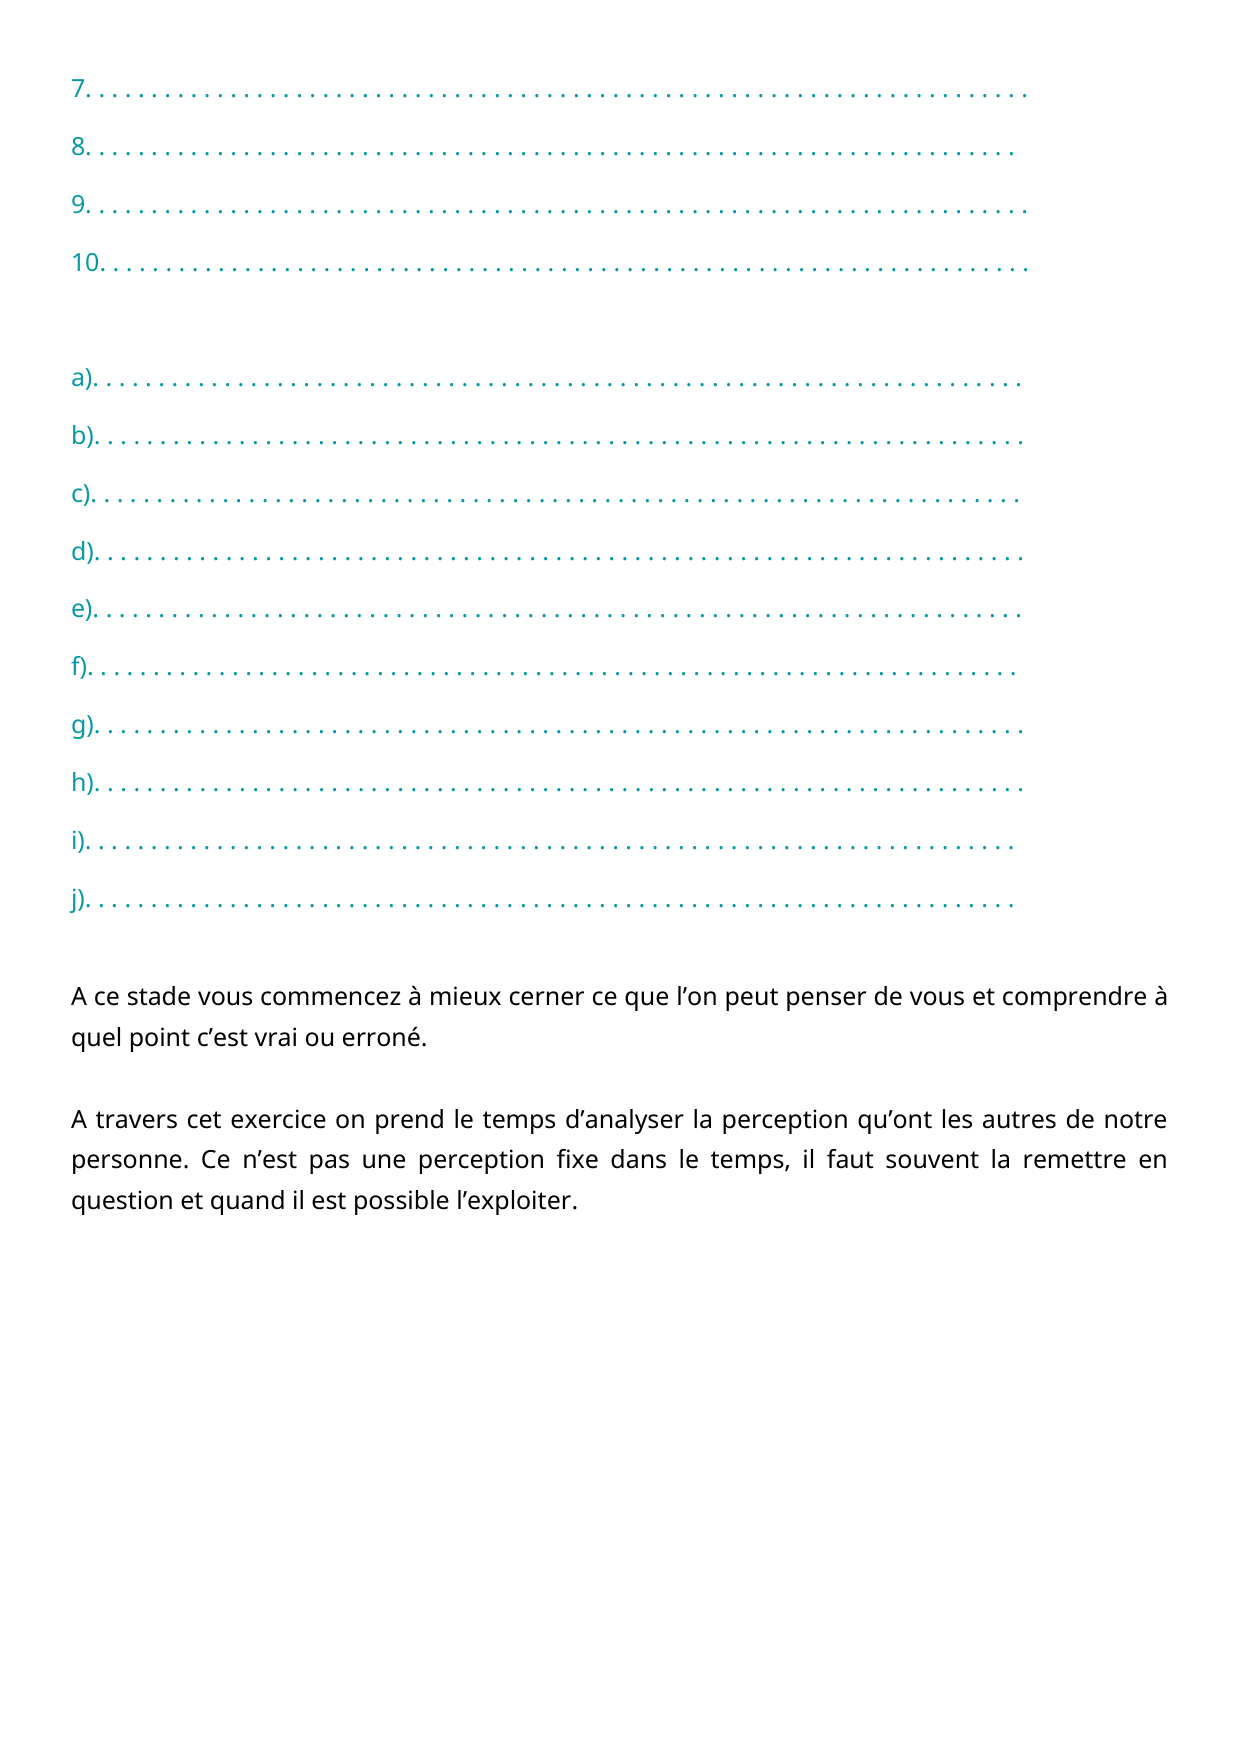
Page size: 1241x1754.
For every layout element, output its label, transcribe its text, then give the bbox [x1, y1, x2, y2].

text 9. . . . . . . . . . . . . . . . . . . . . . . . . . . . . . . . . . . . . . . . . . . . . . . . . . . . . . . . . . . . . . . . . . . . . . . . [71, 186, 1169, 221]
text 7. . . . . . . . . . . . . . . . . . . . . . . . . . . . . . . . . . . . . . . . . . . . . . . . . . . . . . . . . . . . . . . . . . . . . . . . [71, 71, 1169, 105]
text b). . . . . . . . . . . . . . . . . . . . . . . . . . . . . . . . . . . . . . . . . . . . . . . . . . . . . . . . . . . . . . . . . . . . . . . [71, 418, 1169, 452]
text 10. . . . . . . . . . . . . . . . . . . . . . . . . . . . . . . . . . . . . . . . . . . . . . . . . . . . . . . . . . . . . . . . . . . . . . . [71, 244, 1169, 278]
text e). . . . . . . . . . . . . . . . . . . . . . . . . . . . . . . . . . . . . . . . . . . . . . . . . . . . . . . . . . . . . . . . . . . . . . . [71, 591, 1169, 625]
text 8. . . . . . . . . . . . . . . . . . . . . . . . . . . . . . . . . . . . . . . . . . . . . . . . . . . . . . . . . . . . . . . . . . . . . . . [71, 129, 1169, 163]
text g). . . . . . . . . . . . . . . . . . . . . . . . . . . . . . . . . . . . . . . . . . . . . . . . . . . . . . . . . . . . . . . . . . . . . . . [71, 707, 1169, 741]
text a). . . . . . . . . . . . . . . . . . . . . . . . . . . . . . . . . . . . . . . . . . . . . . . . . . . . . . . . . . . . . . . . . . . . . . . [71, 360, 1169, 394]
text j). . . . . . . . . . . . . . . . . . . . . . . . . . . . . . . . . . . . . . . . . . . . . . . . . . . . . . . . . . . . . . . . . . . . . . . [71, 880, 1169, 914]
text c). . . . . . . . . . . . . . . . . . . . . . . . . . . . . . . . . . . . . . . . . . . . . . . . . . . . . . . . . . . . . . . . . . . . . . . [71, 476, 1169, 509]
text d). . . . . . . . . . . . . . . . . . . . . . . . . . . . . . . . . . . . . . . . . . . . . . . . . . . . . . . . . . . . . . . . . . . . . . . [71, 533, 1169, 567]
text i). . . . . . . . . . . . . . . . . . . . . . . . . . . . . . . . . . . . . . . . . . . . . . . . . . . . . . . . . . . . . . . . . . . . . . . [71, 822, 1169, 856]
text h). . . . . . . . . . . . . . . . . . . . . . . . . . . . . . . . . . . . . . . . . . . . . . . . . . . . . . . . . . . . . . . . . . . . . . . [71, 764, 1169, 799]
text A ce stade vous commencez à mieux cerner ce que l’on peut penser de vous et comprendre à quel point c’est vrai ou erroné. [71, 979, 1169, 1054]
text f). . . . . . . . . . . . . . . . . . . . . . . . . . . . . . . . . . . . . . . . . . . . . . . . . . . . . . . . . . . . . . . . . . . . . . . [71, 649, 1169, 683]
text A travers cet exercice on prend le temps d’analyser la perception qu’ont les autres de notre personne. Ce n’est pas une perception fixe dans le temps, il faut souvent la remettre en question et quand il est possible l’exploiter. [71, 1101, 1169, 1217]
